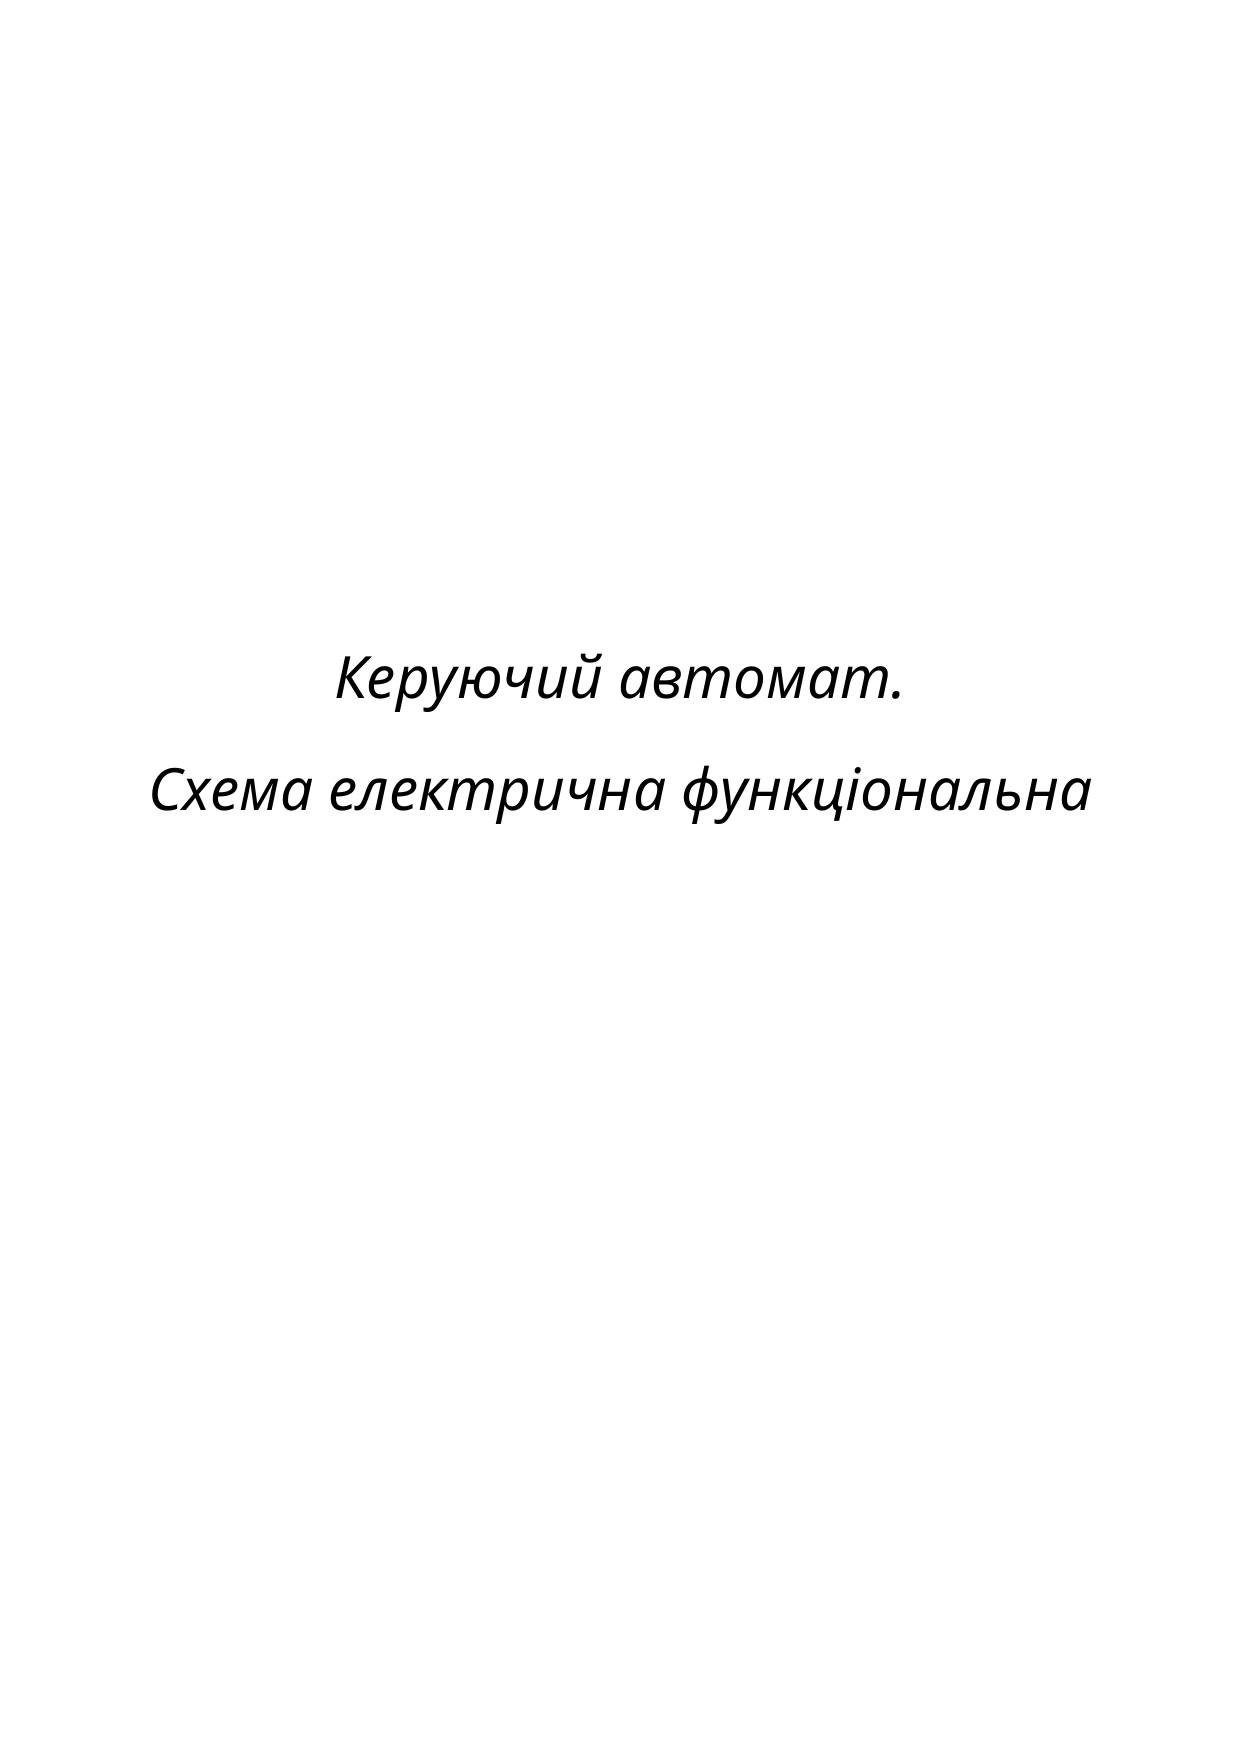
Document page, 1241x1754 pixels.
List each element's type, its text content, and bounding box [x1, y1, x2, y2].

text Керуючий автомат. [75, 636, 1165, 715]
text Схема електрична функціональна [75, 748, 1165, 828]
